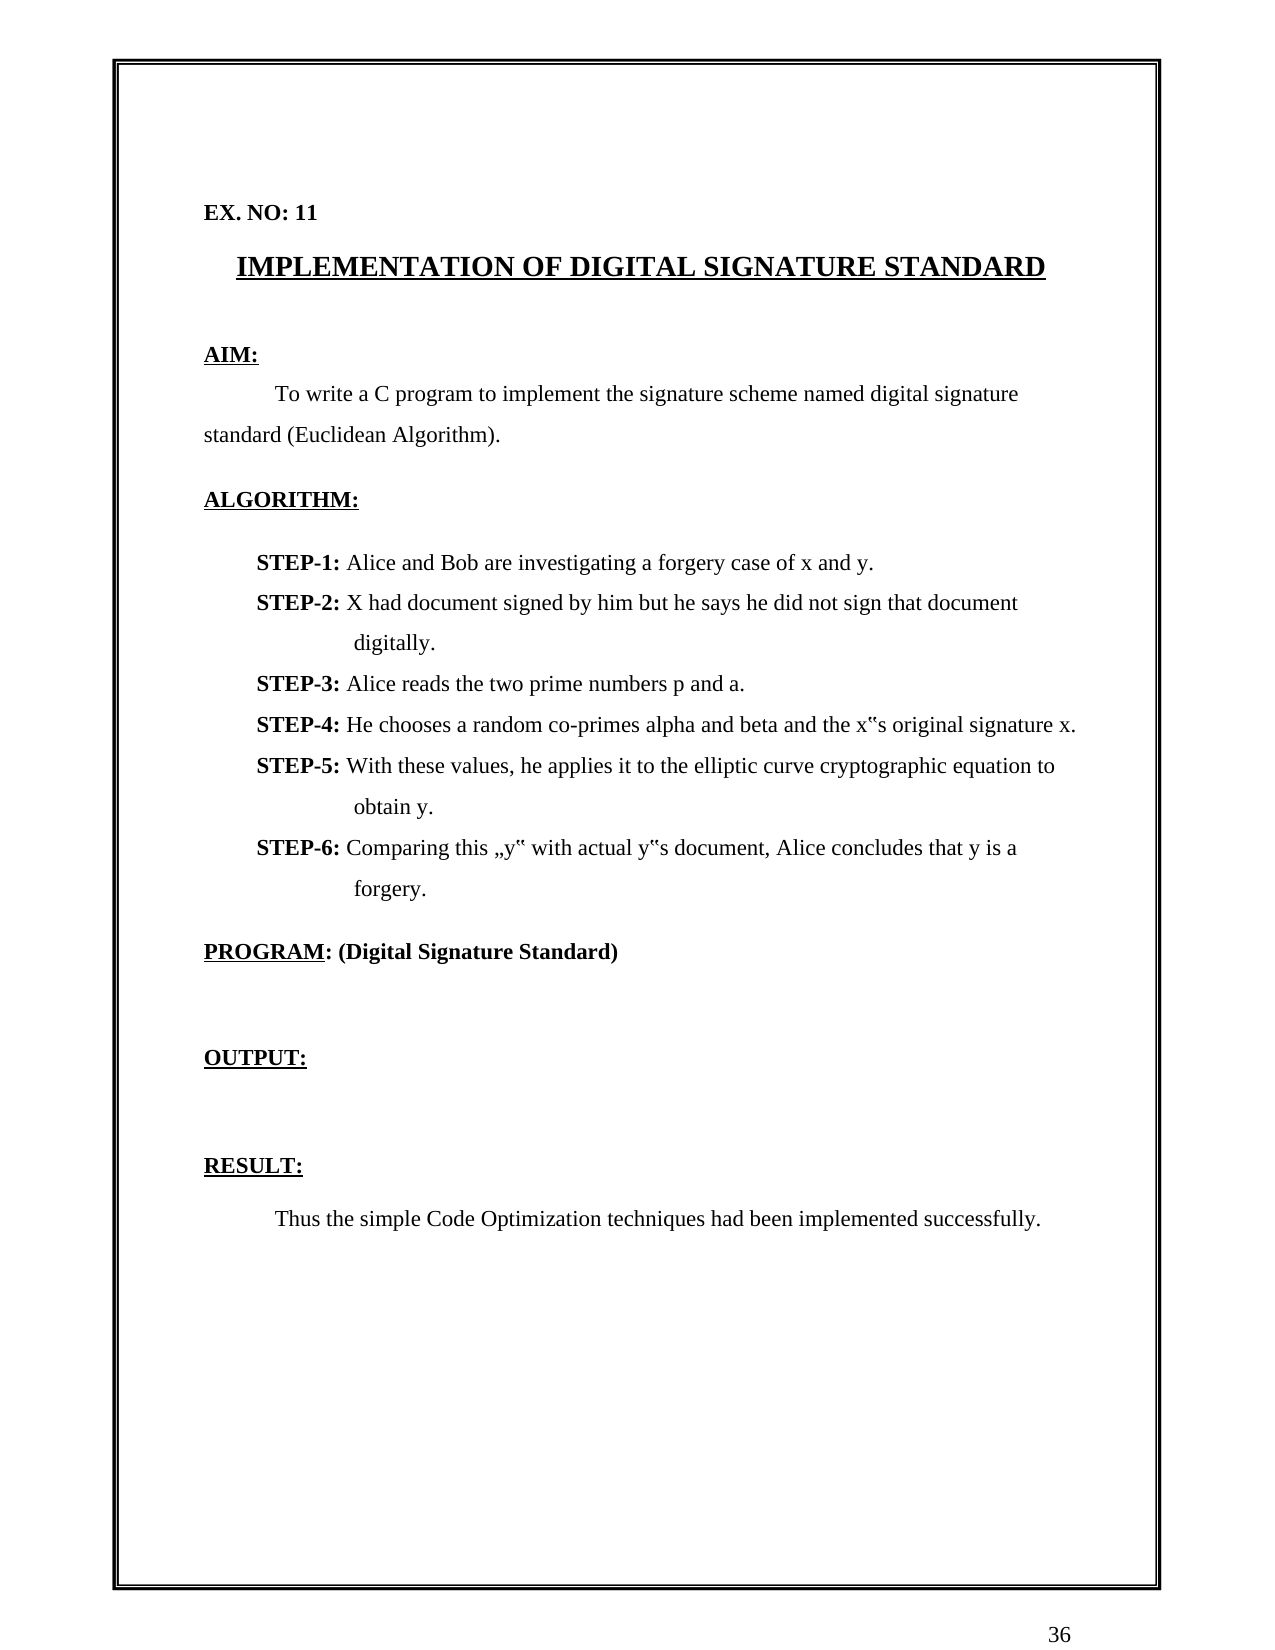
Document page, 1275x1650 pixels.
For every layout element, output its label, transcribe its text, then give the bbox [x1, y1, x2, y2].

text AIM: [204, 341, 1098, 367]
text ALGORITHM: [204, 486, 1098, 512]
text EX. NO: 11 [204, 198, 1098, 225]
text STEP-3: Alice reads the two prime numbers p and a. [256, 670, 1098, 696]
text STEP-6: Comparing this „y‟ with actual y‟s document, Alice concludes that y is a forgery. [256, 834, 1057, 901]
text OUTPUT: [179, 1044, 1098, 1071]
text STEP-1: Alice and Bob are investigating a forgery case of x and y. [256, 549, 1098, 575]
text STEP-2: X had document signed by him but he says he did not sign that document digitally. [256, 589, 1098, 656]
text STEP-4: He chooses a random co-primes alpha and beta and the x‟s original signature x. [256, 711, 1084, 738]
text IMPLEMENTATION OF DIGITAL SIGNATURE STANDARD [236, 249, 1098, 282]
text RESULT: [204, 1152, 1098, 1179]
text STEP-5: With these values, he applies it to the elliptic curve cryptographic equation to obtain y. [256, 752, 1098, 819]
text Thus the simple Code Optimization techniques had been implemented successfully. [274, 1205, 1098, 1232]
text PROGRAM: (Digital Signature Standard) [204, 938, 1098, 964]
text standard (Euclidean Algorithm). [204, 421, 1098, 447]
text To write a C program to implement the signature scheme named digital signature [274, 380, 1098, 406]
